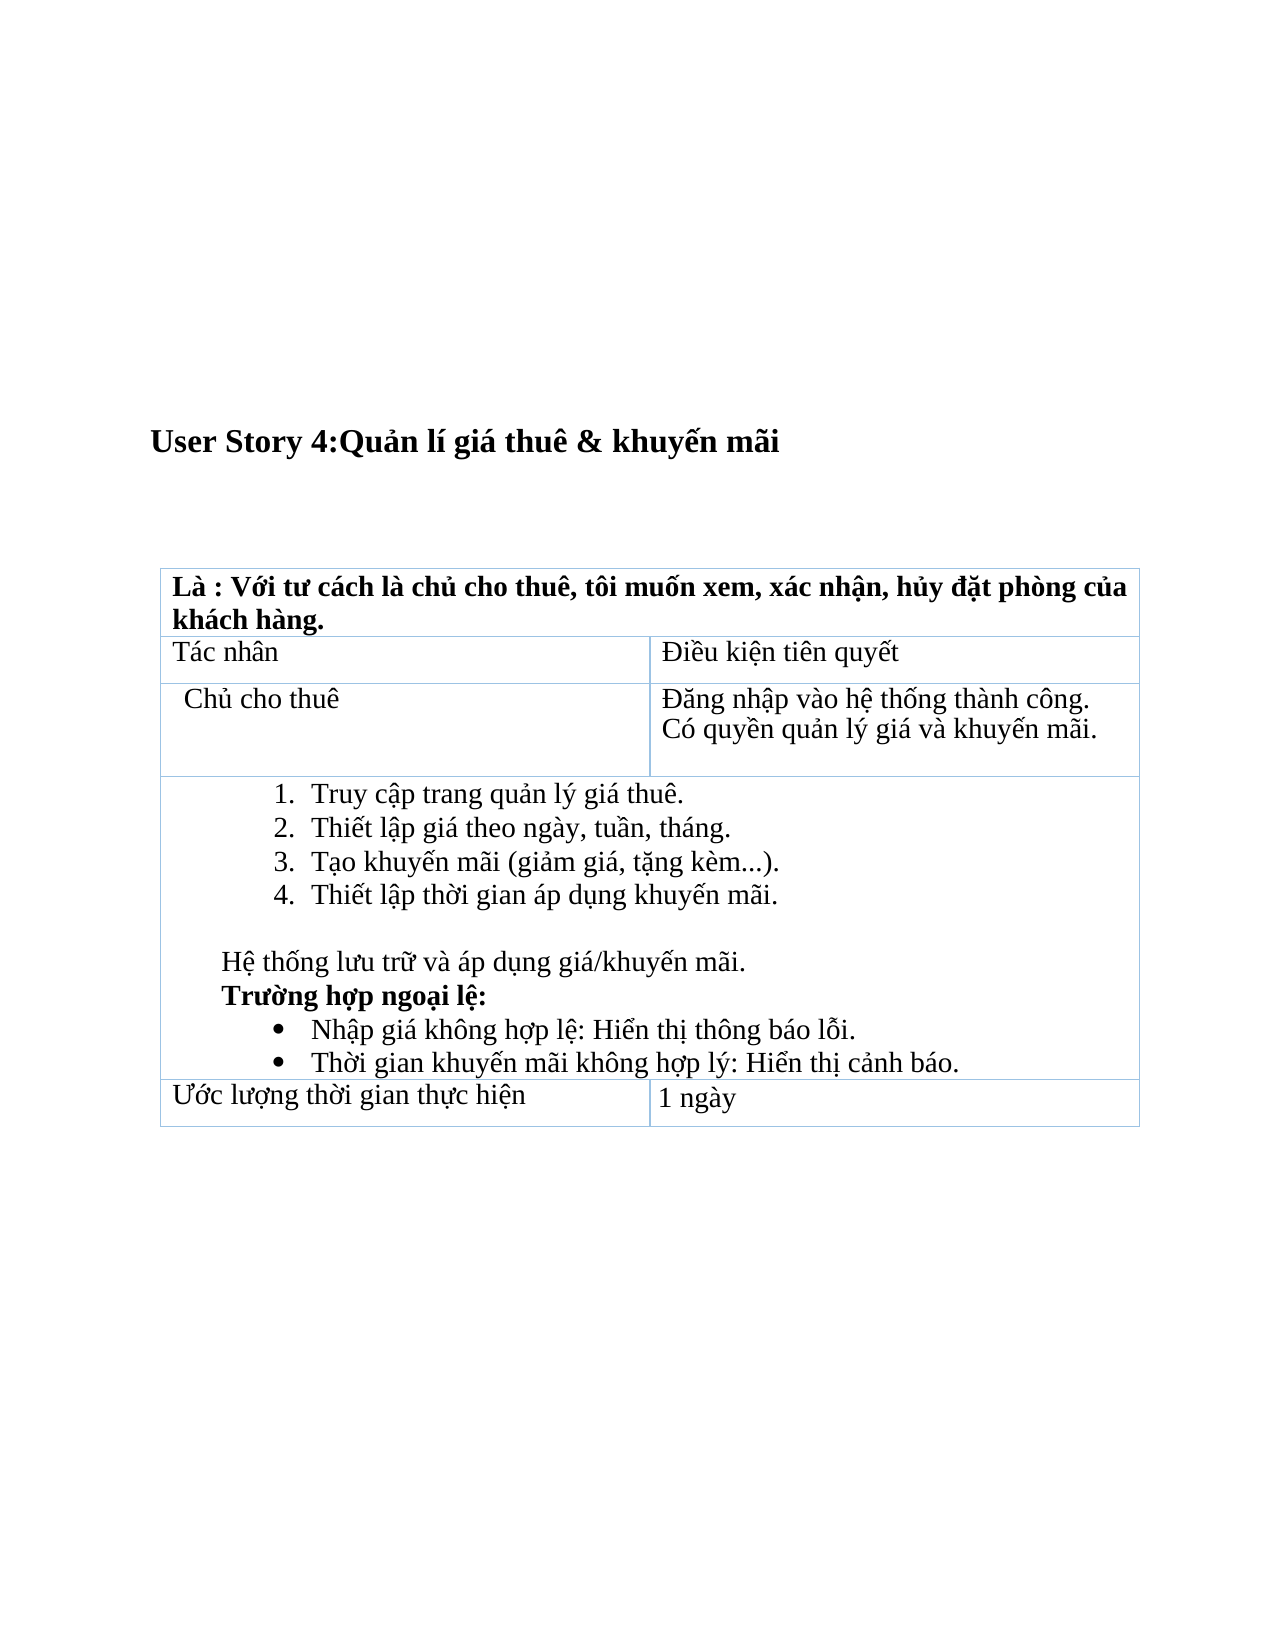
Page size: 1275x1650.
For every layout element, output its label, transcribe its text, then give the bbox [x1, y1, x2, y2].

table_cell Ước lượng thời gian thực hiện [161, 1080, 649, 1126]
table_header Là : Với tư cách là chủ cho thuê, tôi muốn xem, xác nhận, hủy đặt phòng của khách hàng. [161, 569, 1139, 636]
table_cell Đăng nhập vào hệ thống thành công. Có quyền quản lý giá và khuyến mãi. [651, 684, 1139, 776]
subtitle User Story 4:Quản lí giá thuê & khuyến mãi [150, 421, 1125, 460]
table_cell 1 ngày [651, 1080, 1139, 1126]
table_cell Tác nhân [161, 637, 649, 683]
table_cell Chủ cho thuê [161, 684, 649, 776]
table_cell Truy cập trang quản lý giá thuê. Thiết lập giá theo ngày, tuần, tháng. Tạo khuyến mãi (giảm giá, tặng kèm...). Thiết lập thời gian áp dụng khuyến mãi. Hệ thống lưu trữ và áp dụng giá/khuyến mãi. Trường hợp ngoại lệ: Nhập giá không hợp lệ: Hiển thị thông báo lỗi. Thời gian khuyến mãi không hợp lý: Hiển thị cảnh báo. [161, 777, 1139, 1079]
table_cell Điều kiện tiên quyết [651, 637, 1139, 683]
